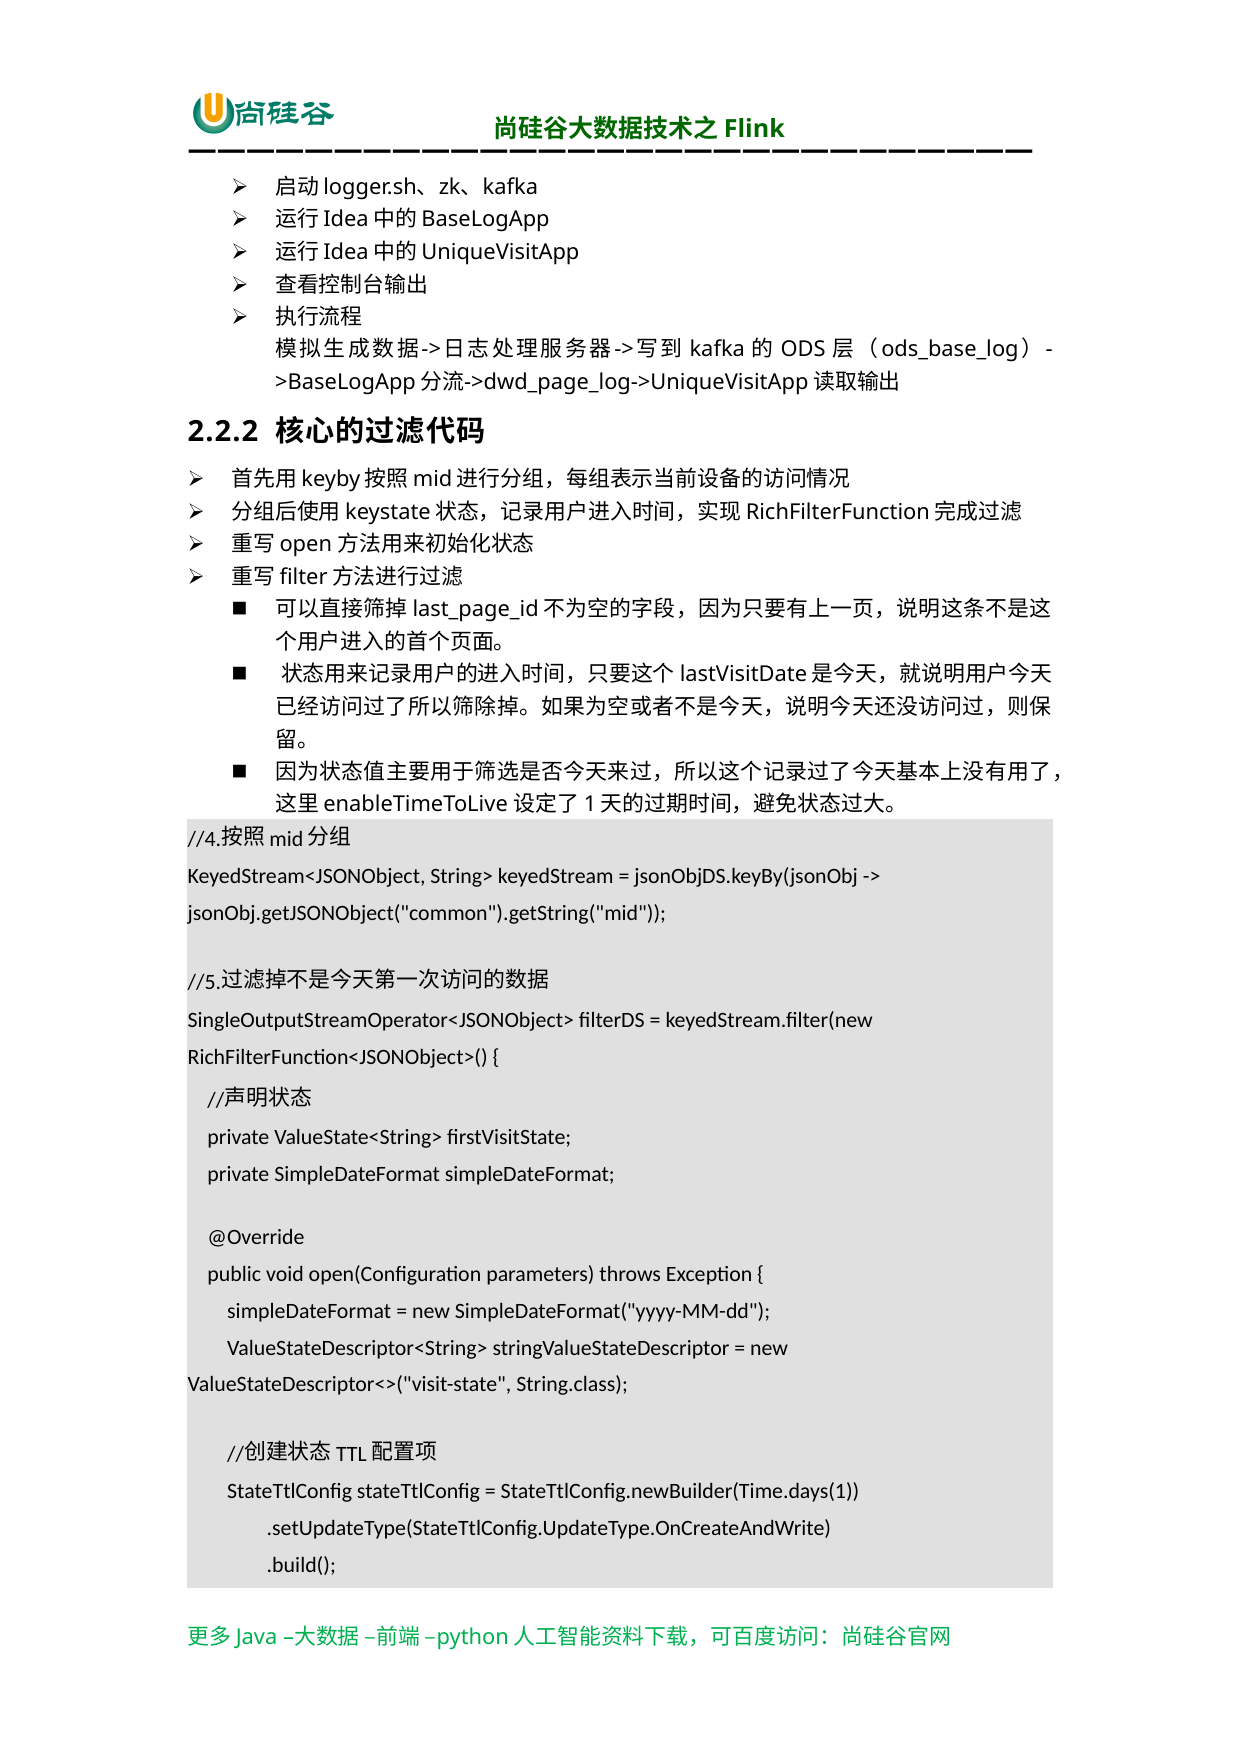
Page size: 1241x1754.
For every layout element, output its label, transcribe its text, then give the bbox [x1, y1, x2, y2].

list 运行Idea中的UniqueVisitApp [231, 234, 1053, 266]
list 可以直接筛掉last_page_id不为空的字段，因为只要有上一页，说明这条不是这个用户进入的首个页面。 [231, 591, 1053, 656]
text //创建状态TTL配置项 [187, 1434, 1053, 1478]
text KeyedStream<JSONObject, String> keyedStream = jsonObjDS.keyBy(jsonObj -> jsonObj.getJSONObject("common").getString("mid")); [187, 862, 1053, 936]
list 运行Idea中的BaseLogApp [231, 201, 1053, 234]
list 分组后使用keystate状态，记录用户进入时间，实现RichFilterFunction完成过滤 [187, 494, 1053, 526]
subtitle 核心的过滤代码 [187, 396, 1053, 461]
list 查看控制台输出 [231, 266, 1053, 299]
text .build(); [187, 1551, 1053, 1588]
text private SimpleDateFormat simpleDateFormat; [187, 1160, 1053, 1197]
list 状态用来记录用户的进入时间，只要这个lastVisitDate是今天，就说明用户今天已经访问过了所以筛除掉。如果为空或者不是今天，说明今天还没访问过，则保留。 [231, 656, 1053, 754]
text private ValueState<String> firstVisitState; [187, 1123, 1053, 1160]
picture [187, 88, 338, 138]
text @Override [187, 1223, 1053, 1260]
list 重写open 方法用来初始化状态 [187, 526, 1053, 559]
text SingleOutputStreamOperator<JSONObject> filterDS = keyedStream.filter(new RichFilterFunction<JSONObject>() { [187, 1006, 1053, 1080]
text StateTtlConfig stateTtlConfig = StateTtlConfig.newBuilder(Time.days(1)) [187, 1478, 1053, 1514]
list 首先用keyby按照mid进行分组，每组表示当前设备的访问情况 [187, 461, 1053, 494]
list 因为状态值主要用于筛选是否今天来过，所以这个记录过了今天基本上没有用了，这里enableTimeToLive 设定了1天的过期时间，避免状态过大。 [231, 754, 1053, 819]
text simpleDateFormat = new SimpleDateFormat("yyyy-MM-dd"); [187, 1297, 1053, 1334]
list 执行流程 [231, 299, 1053, 331]
text //声明状态 [187, 1080, 1053, 1123]
text //4.按照mid分组 [187, 819, 1053, 862]
text ValueStateDescriptor<String> stringValueStateDescriptor = new ValueStateDescriptor<>("visit-state", String.class); [187, 1334, 1053, 1407]
list 模拟生成数据->日志处理服务器->写到kafka的ODS层（ods_base_log）->BaseLogApp分流->dwd_page_log->UniqueVisitApp读取输出 [275, 331, 1053, 396]
list 重写filter方法进行过滤 [187, 559, 1053, 591]
list 启动logger.sh、zk、kafka [231, 169, 1053, 201]
text //5.过滤掉不是今天第一次访问的数据 [187, 962, 1053, 1006]
text .setUpdateType(StateTtlConfig.UpdateType.OnCreateAndWrite) [187, 1514, 1053, 1551]
text public void open(Configuration parameters) throws Exception { [187, 1260, 1053, 1297]
